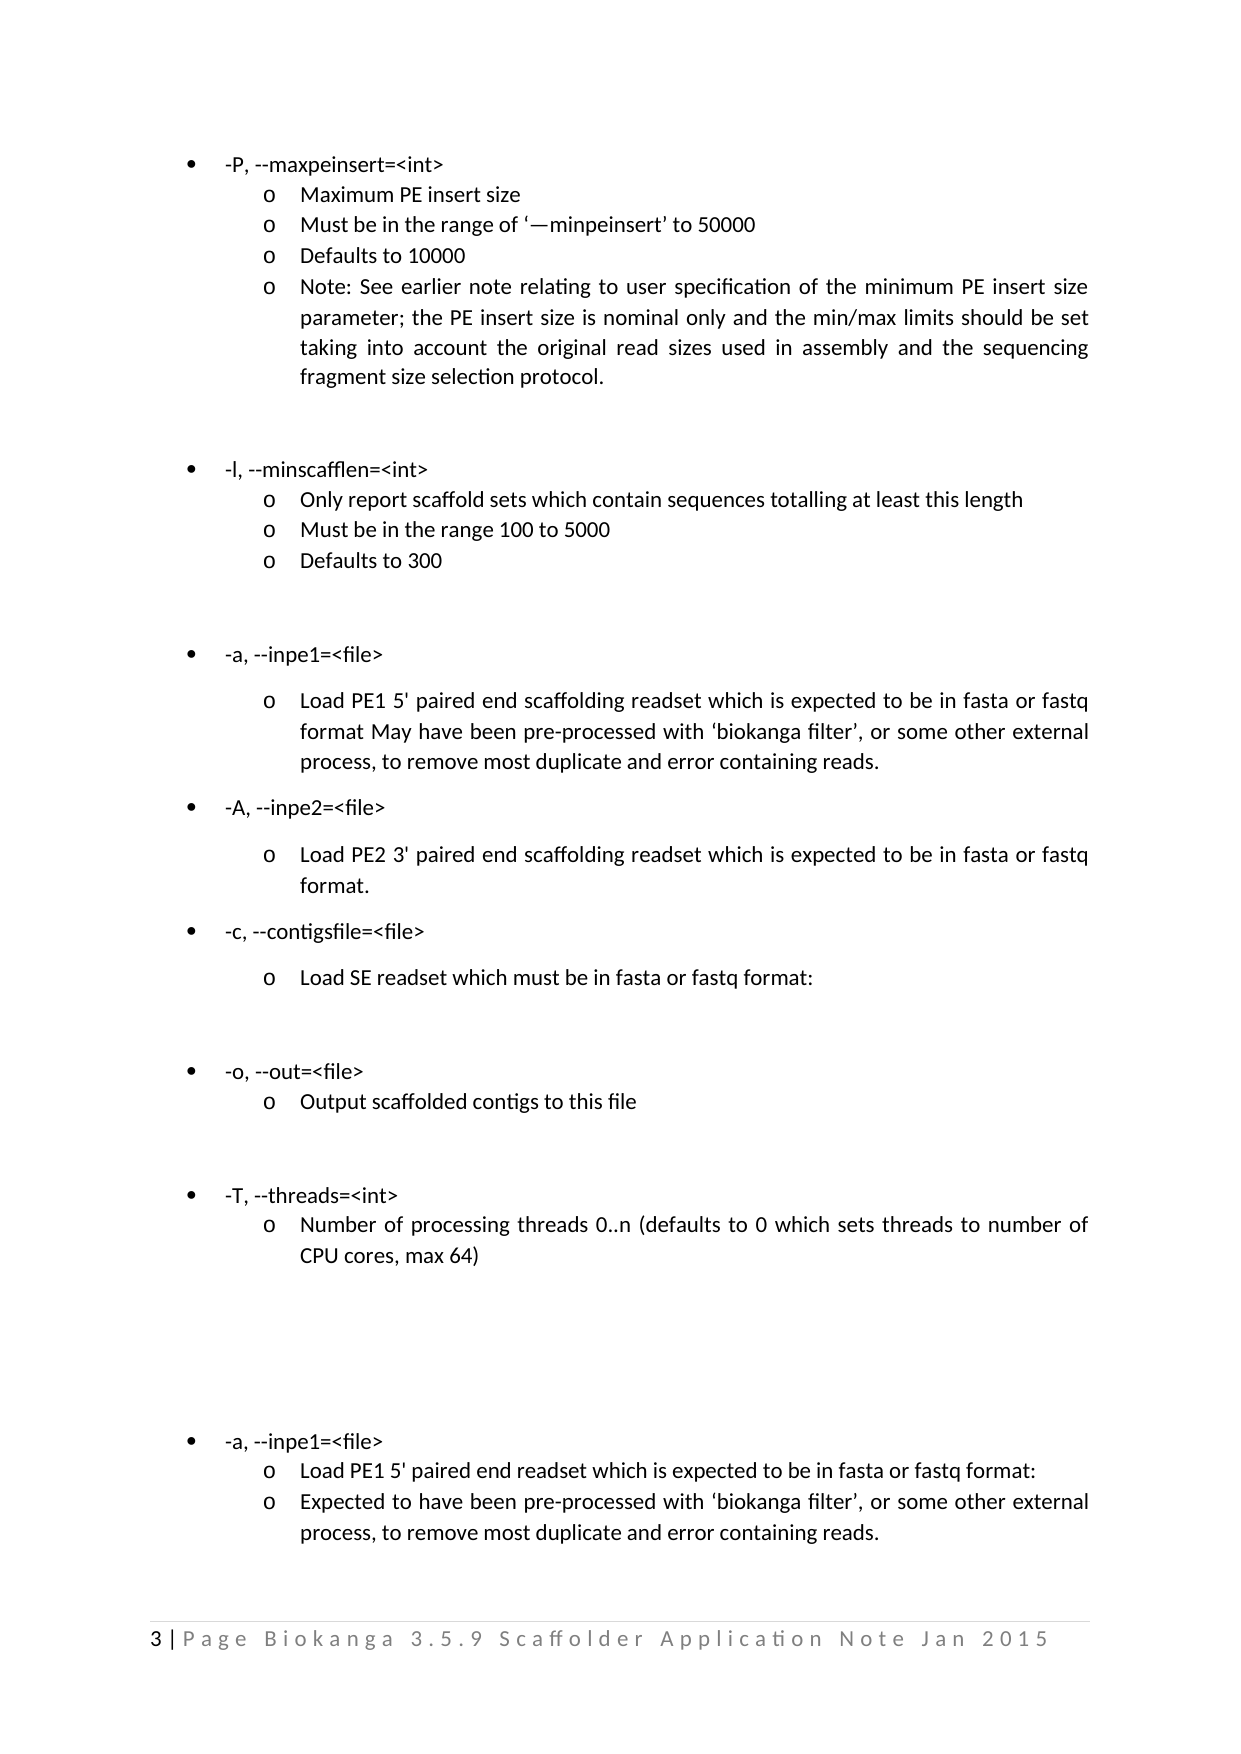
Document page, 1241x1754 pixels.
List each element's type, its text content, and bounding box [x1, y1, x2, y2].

list Defaults to 10000 [262, 241, 1090, 271]
list -a, --inpe1=<file> [187, 1427, 1090, 1455]
list Must be in the range 100 to 5000 [262, 516, 1090, 545]
list -a, --inpe1=<file> [187, 640, 1090, 668]
list Expected to have been pre-processed with ‘biokanga filter’, or some other external process, to remove most duplicate and error containing reads. [262, 1487, 1090, 1546]
list Output scaffolded contigs to this file [262, 1087, 1090, 1116]
list Note: See earlier note relating to user specification of the minimum PE insert size parameter; the PE insert size is nominal only and the min/max limits should be set taking into account the original read sizes used in assembly and the sequencing fragment size selection protocol. [262, 272, 1090, 390]
list -l, --minscafflen=<int> [187, 455, 1090, 483]
list -o, --out=<file> [187, 1057, 1090, 1085]
list Load PE2 3' paired end scaffolding readset which is expected to be in fasta or fastq format. [262, 840, 1090, 899]
list Load PE1 5' paired end readset which is expected to be in fasta or fastq format: [262, 1456, 1090, 1486]
list Defaults to 300 [262, 546, 1090, 576]
list Load SE readset which must be in fasta or fastq format: [262, 963, 1090, 993]
list Number of processing threads 0..n (defaults to 0 which sets threads to number of CPU cores, max 64) [262, 1211, 1090, 1269]
list Only report scaffold sets which contain sequences totalling at least this length [262, 485, 1090, 514]
list Maximum PE insert size [262, 180, 1090, 209]
list -P, --maxpeinsert=<int> [187, 150, 1090, 178]
list Load PE1 5' paired end scaffolding readset which is expected to be in fasta or fastq format May have been pre-processed with ‘biokanga filter’, or some other external process, to remove most duplicate and error containing reads. [262, 687, 1090, 775]
list -T, --threads=<int> [187, 1181, 1090, 1209]
list -c, --contigsfile=<file> [187, 917, 1090, 945]
list -A, --inpe2=<file> [187, 793, 1090, 822]
list Must be in the range of ‘—minpeinsert’ to 50000 [262, 211, 1090, 240]
